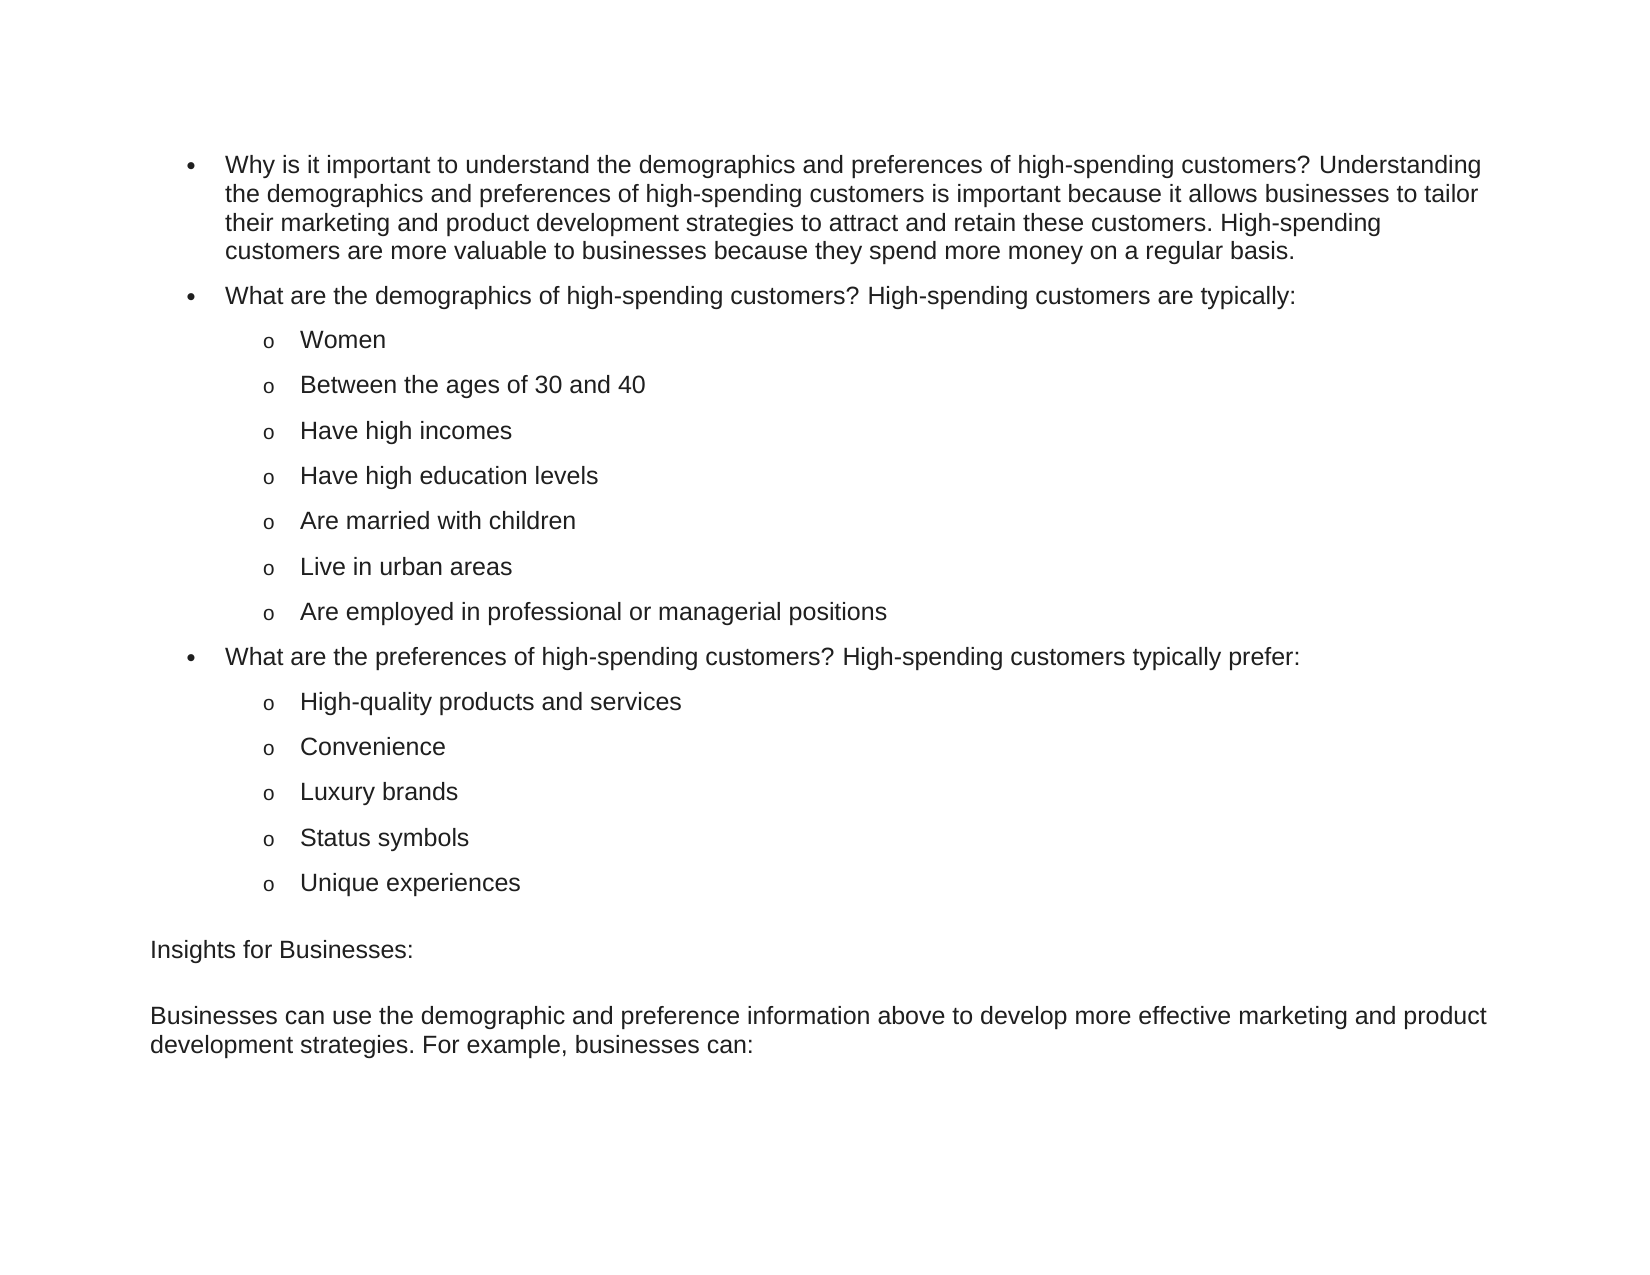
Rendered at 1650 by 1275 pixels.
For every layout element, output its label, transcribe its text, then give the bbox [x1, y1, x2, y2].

list What are the demographics of high-spending customers? High-spending customers are typically: [187, 281, 1500, 309]
list Women [262, 325, 1500, 355]
list Are employed in professional or managerial positions [262, 597, 1500, 627]
list Live in urban areas [262, 552, 1500, 581]
list Convenience [262, 732, 1500, 762]
list Luxury brands [262, 777, 1500, 807]
list Why is it important to understand the demographics and preferences of high-spending customers? Understanding the demographics and preferences of high-spending customers is important because it allows businesses to tailor their marketing and product development strategies to attract and retain these customers. High-spending customers are more valuable to businesses because they spend more money on a regular basis. [187, 150, 1500, 265]
list Have high incomes [262, 416, 1500, 445]
list Between the ages of 30 and 40 [262, 370, 1500, 400]
list Are married with children [262, 506, 1500, 536]
list Unique experiences [262, 868, 1500, 897]
text Insights for Businesses: [150, 935, 1500, 964]
list What are the preferences of high-spending customers? High-spending customers typically prefer: [187, 642, 1500, 671]
list High-quality products and services [262, 687, 1500, 716]
text Businesses can use the demographic and preference information above to develop more effective marketing and product development strategies. For example, businesses can: [150, 1001, 1500, 1059]
list Status symbols [262, 822, 1500, 852]
list Have high education levels [262, 461, 1500, 491]
